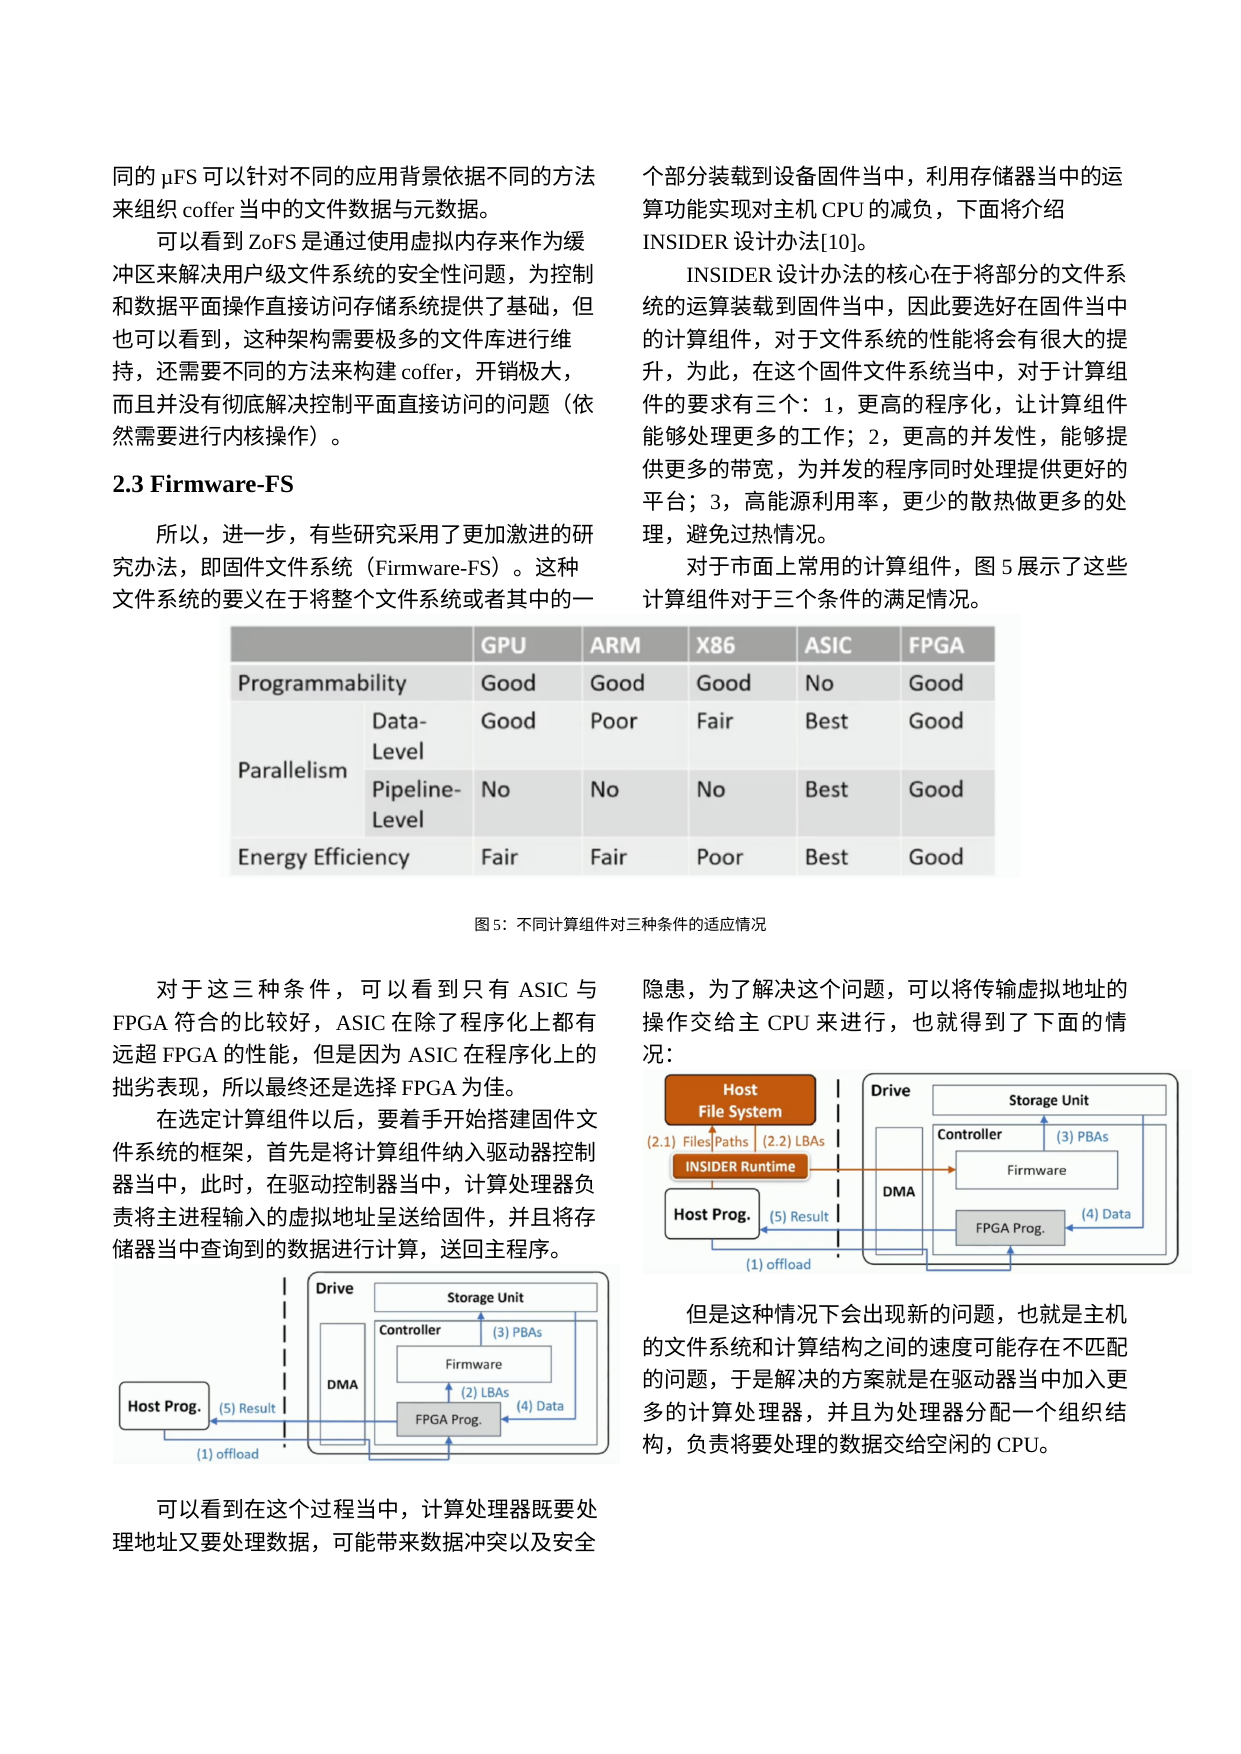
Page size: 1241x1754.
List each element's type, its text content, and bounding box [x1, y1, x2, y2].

text 对于这三种条件，可以看到只有ASIC与FPGA符合的比较好，ASIC在除了程序化上都有远超FPGA的性能，但是因为ASIC在程序化上的拙劣表现，所以最终还是选择FPGA为佳。 [112, 972, 598, 1102]
text 可以看到在这个过程当中，计算处理器既要处理地址又要处理数据，可能带来数据冲突以及安全隐患，为了解决这个问题，可以将传输虚拟地址的操作交给主CPU来进行，也就得到了下面的情况： [642, 972, 1128, 1069]
text 对于市面上常用的计算组件，图5展示了这些计算组件对于三个条件的满足情况。 [642, 549, 1128, 614]
picture [219, 614, 1021, 878]
picture [642, 1069, 1192, 1274]
text 所以，进一步，有些研究采用了更加激进的研究办法，即固件文件系统（Firmware-FS）。这种文件系统的要义在于将整个文件系统或者其中的一个部分装载到设备固件当中，利用存储器当中的运算功能实现对主机CPU的减负，下面将介绍INSIDER设计办法[10]。 [642, 159, 1128, 256]
text 可以看到ZoFS是通过使用虚拟内存来作为缓冲区来解决用户级文件系统的安全性问题，为控制和数据平面操作直接访问存储系统提供了基础，但也可以看到，这种架构需要极多的文件库进行维持，还需要不同的方法来构建coffer，开销极大，而且并没有彻底解决控制平面直接访问的问题（依然需要进行内核操作）。 [112, 224, 598, 451]
text INSIDER设计办法的核心在于将部分的文件系统的运算装载到固件当中，因此要选好在固件当中的计算组件，对于文件系统的性能将会有很大的提升，为此，在这个固件文件系统当中，对于计算组件的要求有三个：1，更高的程序化，让计算组件能够处理更多的工作；2，更高的并发性，能够提供更多的带宽，为并发的程序同时处理提供更好的平台；3，高能源利用率，更少的散热做更多的处理，避免过热情况。 [642, 256, 1128, 549]
text 在选定计算组件以后，要着手开始搭建固件文件系统的框架，首先是将计算组件纳入驱动器控制器当中，此时，在驱动控制器当中，计算处理器负责将主进程输入的虚拟地址呈送给固件，并且将存储器当中查询到的数据进行计算，送回主程序。 [112, 1102, 598, 1264]
text 但是这种情况下会出现新的问题，也就是主机的文件系统和计算结构之间的速度可能存在不匹配的问题，于是解决的方案就是在驱动器当中加入更多的计算处理器，并且为处理器分配一个组织结构，负责将要处理的数据交给空闲的CPU。 [642, 1297, 1128, 1459]
text 图5：不同计算组件对三种条件的适应情况 [112, 907, 1128, 939]
text 2.3 Firmware-FS [112, 467, 598, 500]
text 所以，进一步，有些研究采用了更加激进的研究办法，即固件文件系统（Firmware-FS）。这种文件系统的要义在于将整个文件系统或者其中的一个部分装载到设备固件当中，利用存储器当中的运算功能实现对主机CPU的减负，下面将介绍INSIDER设计办法[10]。 [112, 517, 598, 614]
text 可以看到在这个过程当中，计算处理器既要处理地址又要处理数据，可能带来数据冲突以及安全隐患，为了解决这个问题，可以将传输虚拟地址的操作交给主CPU来进行，也就得到了下面的情况： [112, 1492, 598, 1557]
picture [112, 1264, 620, 1464]
